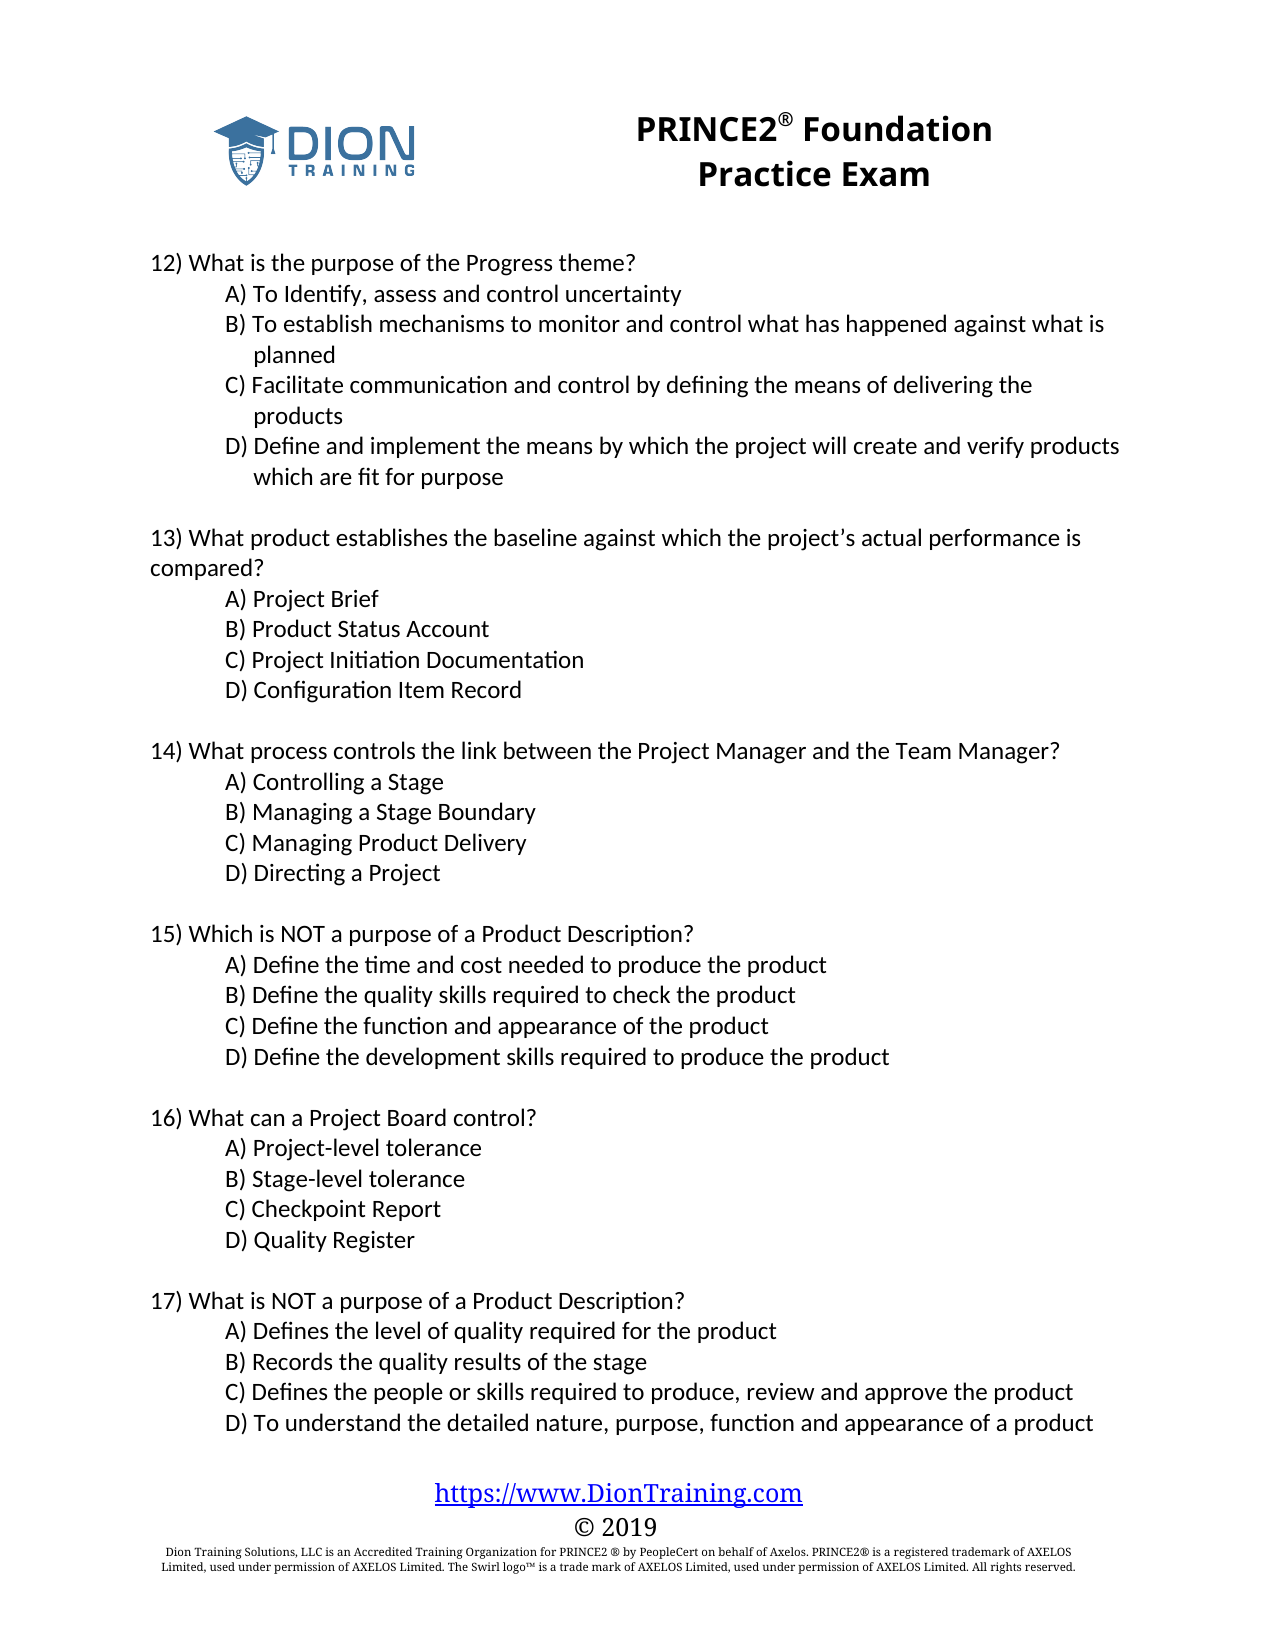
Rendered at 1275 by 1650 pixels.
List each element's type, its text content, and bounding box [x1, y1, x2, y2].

text C) Defines the people or skills required to produce, review and approve the product [225, 1376, 1125, 1407]
text C) Define the function and appearance of the product [225, 1010, 1125, 1041]
text B) Records the quality results of the stage [225, 1346, 1125, 1376]
text A) Define the time and cost needed to produce the product [225, 949, 1125, 980]
text 17) What is NOT a purpose of a Product Description? [150, 1285, 1125, 1315]
text D) To understand the detailed nature, purpose, function and appearance of a product [225, 1407, 1125, 1437]
text A) Project-level tolerance [225, 1132, 1125, 1163]
text 12) What is the purpose of the Progress theme? [150, 247, 1125, 278]
text D) Configuration Item Record [225, 674, 1125, 705]
text 14) What process controls the link between the Project Manager and the Team Manager? [150, 736, 1125, 766]
text D) Define the development skills required to produce the product [225, 1041, 1125, 1071]
text B) Define the quality skills required to check the product [225, 980, 1125, 1010]
text 15) Which is NOT a purpose of a Product Description? [150, 919, 1125, 949]
text A) Controlling a Stage [225, 766, 1125, 797]
text D) Define and implement the means by which the project will create and verify products which are fit for purpose [225, 430, 1125, 491]
text B) To establish mechanisms to monitor and control what has happened against what is planned [225, 308, 1125, 369]
text B) Managing a Stage Boundary [225, 797, 1125, 827]
text B) Stage-level tolerance [225, 1163, 1125, 1193]
text 13) What product establishes the baseline against which the project’s actual performance is compared? [150, 522, 1125, 583]
picture [213, 116, 415, 186]
text D) Quality Register [225, 1224, 1125, 1254]
text A) To Identify, assess and control uncertainty [225, 278, 1125, 308]
text 16) What can a Project Board control? [150, 1102, 1125, 1132]
text C) Checkpoint Report [225, 1193, 1125, 1224]
text D) Directing a Project [225, 858, 1125, 888]
text C) Facilitate communication and control by defining the means of delivering the products [225, 369, 1125, 430]
text B) Product Status Account [225, 613, 1125, 644]
text A) Defines the level of quality required for the product [225, 1315, 1125, 1346]
text C) Project Initiation Documentation [225, 644, 1125, 674]
text A) Project Brief [225, 583, 1125, 613]
text C) Managing Product Delivery [225, 827, 1125, 858]
